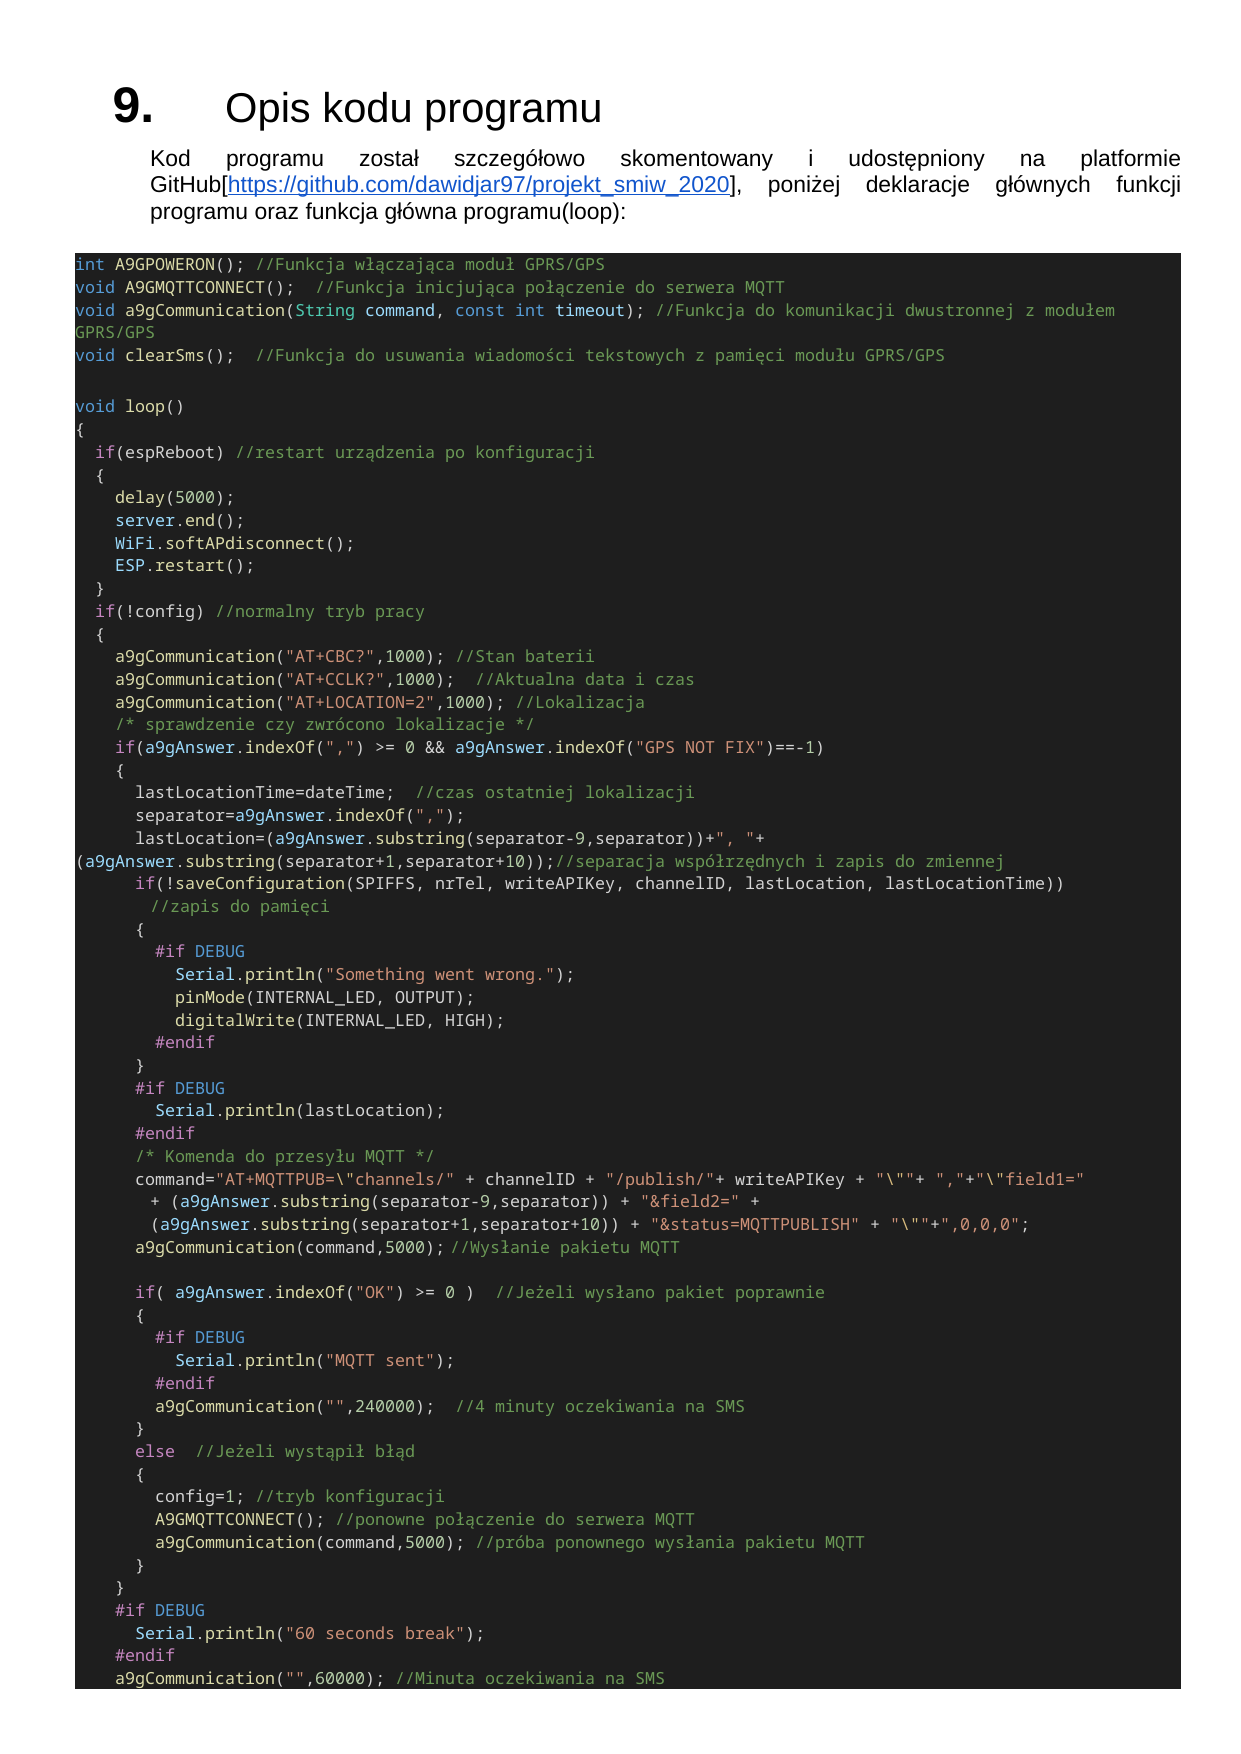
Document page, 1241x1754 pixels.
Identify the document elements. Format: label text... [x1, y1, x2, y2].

text /* sprawdzenie czy zwrócono lokalizacje */ [75, 713, 1181, 736]
text Serial.println("MQTT sent"); [75, 1349, 1181, 1372]
text else //Jeżeli wystąpił błąd [75, 1440, 1181, 1462]
text } [75, 1417, 1181, 1440]
text #endif [75, 1122, 1181, 1144]
text a9gCommunication(command,5000); //próba ponownego wysłania pakietu MQTT [75, 1531, 1181, 1553]
text lastLocationTime=dateTime; //czas ostatniej lokalizacji [75, 781, 1181, 804]
text ESP.restart(); [75, 554, 1181, 577]
text void clearSms(); //Funkcja do usuwania wiadomości tekstowych z pamięci modułu GPRS/GPS [75, 344, 1181, 366]
text a9gCommunication("AT+CBC?",1000); //Stan baterii [75, 645, 1181, 668]
text A9GMQTTCONNECT(); //ponowne połączenie do serwera MQTT [75, 1508, 1181, 1531]
text { [75, 622, 1181, 645]
text if(a9gAnswer.indexOf(",") >= 0 && a9gAnswer.indexOf("GPS NOT FIX")==-1) [75, 736, 1181, 758]
text #if DEBUG [75, 1076, 1181, 1099]
text Serial.println("60 seconds break"); [75, 1621, 1181, 1644]
text a9gCommunication("",240000); //4 minuty oczekiwania na SMS [75, 1394, 1181, 1417]
text digitalWrite(INTERNAL_LED, HIGH); [75, 1008, 1181, 1031]
text { [75, 1303, 1181, 1326]
text WiFi.softAPdisconnect(); [75, 531, 1181, 554]
text config=1; //tryb konfiguracji [75, 1485, 1181, 1508]
text int A9GPOWERON(); //Funkcja włączająca moduł GPRS/GPS [75, 253, 1181, 276]
text a9gCommunication("",60000); //Minuta oczekiwania na SMS [75, 1667, 1181, 1689]
text void loop() [75, 395, 1181, 418]
text if(!saveConfiguration(SPIFFS, nrTel, writeAPIKey, channelID, lastLocation, lastLocationTime)) //zapis do pamięci [75, 872, 1181, 917]
text #if DEBUG [75, 1599, 1181, 1621]
text if(espReboot) //restart urządzenia po konfiguracji [75, 441, 1181, 463]
text #endif [75, 1031, 1181, 1054]
text } [75, 1553, 1181, 1576]
text #if DEBUG [75, 1326, 1181, 1349]
text #endif [75, 1372, 1181, 1394]
text if( a9gAnswer.indexOf("OK") >= 0 ) //Jeżeli wysłano pakiet poprawnie [75, 1281, 1181, 1303]
text Serial.println("Something went wrong."); [75, 963, 1181, 986]
text a9gCommunication("AT+CCLK?",1000); //Aktualna data i czas [75, 668, 1181, 690]
text #endif [75, 1644, 1181, 1667]
text { [75, 758, 1181, 781]
text command="AT+MQTTPUB=\"channels/" + channelID + "/publish/"+ writeAPIKey + "\""+ ","+"\"field1=" + (a9gAnswer.substring(separator-9,separator)) + "&field2=" + (a9gAnswer.substring(separator+1,separator+10)) + "&status=MQTTPUBLISH" + "\""+",0,0,0"; [75, 1167, 1181, 1235]
text #if DEBUG [75, 940, 1181, 963]
text Kod programu został szczegółowo skomentowany i udostępniony na platformie GitHub[https://github.com/dawidjar97/projekt_smiw_2020], poniżej deklaracje głównych funkcji programu oraz funkcja główna programu(loop): [150, 145, 1181, 224]
text pinMode(INTERNAL_LED, OUTPUT); [75, 986, 1181, 1008]
text } [75, 577, 1181, 599]
text delay(5000); [75, 486, 1181, 509]
text } [75, 1054, 1181, 1076]
text void a9gCommunication(String command, const int timeout); //Funkcja do komunikacji dwustronnej z modułem GPRS/GPS [75, 298, 1181, 344]
text void A9GMQTTCONNECT(); //Funkcja inicjująca połączenie do serwera MQTT [75, 276, 1181, 298]
text a9gCommunication("AT+LOCATION=2",1000); //Lokalizacja [75, 690, 1181, 713]
text { [75, 917, 1181, 940]
text Serial.println(lastLocation); [75, 1099, 1181, 1122]
text if(!config) //normalny tryb pracy [75, 599, 1181, 622]
subtitle Opis kodu programu [112, 75, 1181, 132]
text separator=a9gAnswer.indexOf(","); [75, 804, 1181, 827]
text } [75, 1576, 1181, 1599]
text a9gCommunication(command,5000); //Wysłanie pakietu MQTT [75, 1235, 1181, 1258]
text server.end(); [75, 509, 1181, 531]
text lastLocation=(a9gAnswer.substring(separator-9,separator))+", "+(a9gAnswer.substring(separator+1,separator+10));//separacja współrzędnych i zapis do zmiennej [75, 827, 1181, 872]
text { [75, 463, 1181, 486]
text /* Komenda do przesyłu MQTT */ [75, 1144, 1181, 1167]
text { [75, 418, 1181, 441]
text { [75, 1462, 1181, 1485]
